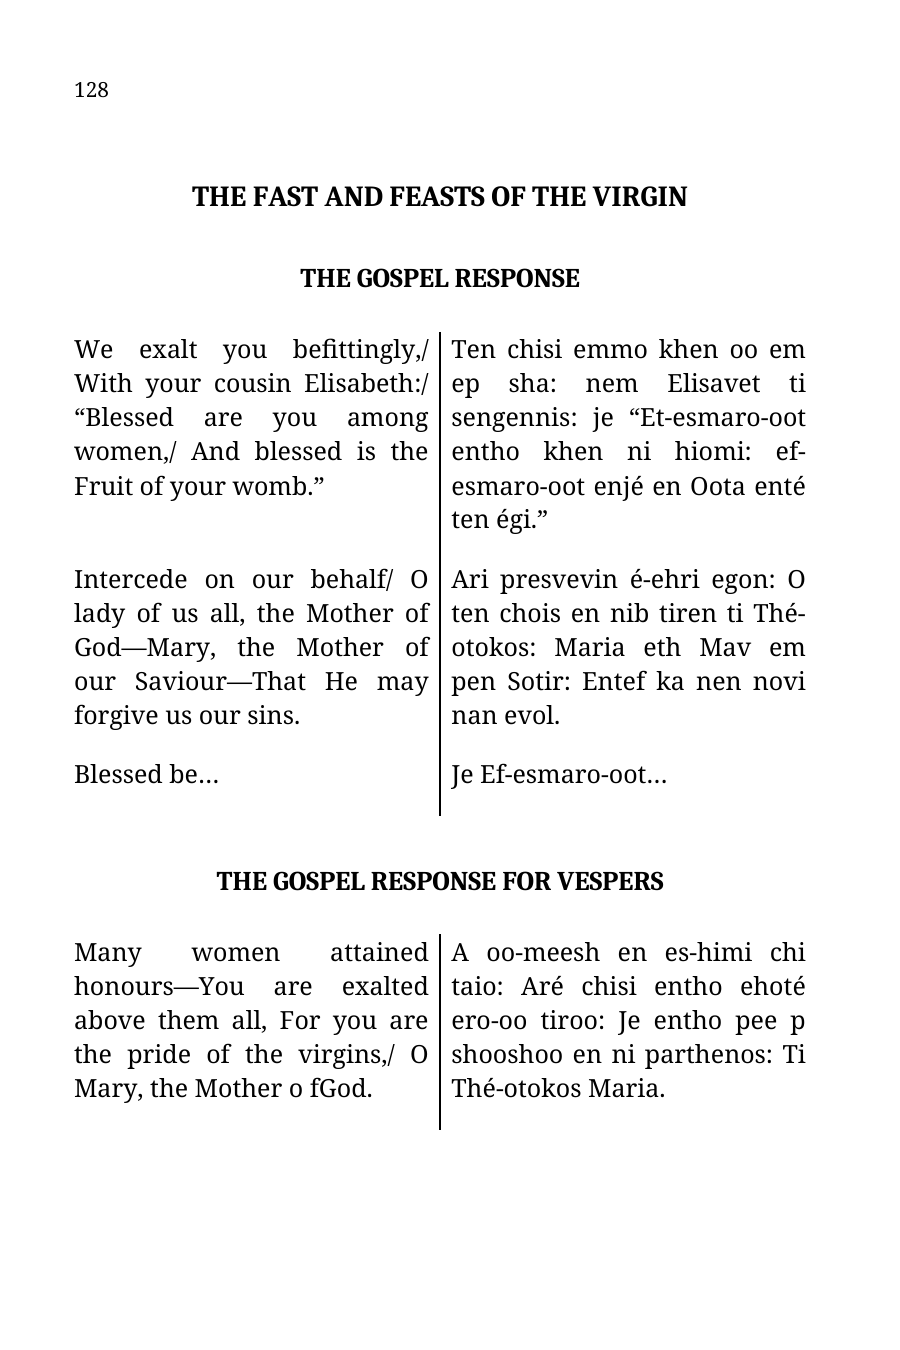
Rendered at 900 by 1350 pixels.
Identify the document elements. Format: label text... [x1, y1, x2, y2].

subtitle THE FAST AND FEASTS OF THE VIRGIN [74, 180, 806, 213]
table_header Many women attained honours—You are exalted above them all, For you are the pride of the virgins,/ O Mary, the Mother o fGod. [63, 934, 439, 1129]
table_cell Ari presvevin é-ehri egon: O ten chois en nib tiren ti Thé-otokos: Maria eth Mav em pen Sotir: Entef ka nen novi nan evol. [441, 561, 817, 757]
table_cell Je Ef-esmaro-oot… [441, 757, 817, 816]
table_cell Intercede on our behalf/ O lady of us all, the Mother of God—Mary, the Mother of our Saviour—That He may forgive us our sins. [63, 561, 439, 757]
table_header We exalt you befittingly,/ With your cousin Elisabeth:/ “Blessed are you among women,/ And blessed is the Fruit of your womb.” [63, 332, 439, 561]
table_cell Blessed be… [63, 757, 439, 816]
table_header Ten chisi emmo khen oo em ep sha: nem Elisavet ti sengennis: je “Et-esmaro-oot entho khen ni hiomi: ef-esmaro-oot enjé en Oota enté ten égi.” [441, 332, 817, 561]
subtitle THE GOSPEL RESPONSE FOR VESPERS [74, 866, 806, 897]
table_header A oo-meesh en es-himi chi taio: Aré chisi entho ehoté ero-oo tiroo: Je entho pee p shooshoo en ni parthenos: Ti Thé-otokos Maria. [441, 934, 817, 1129]
subtitle THE GOSPEL RESPONSE [74, 263, 806, 294]
